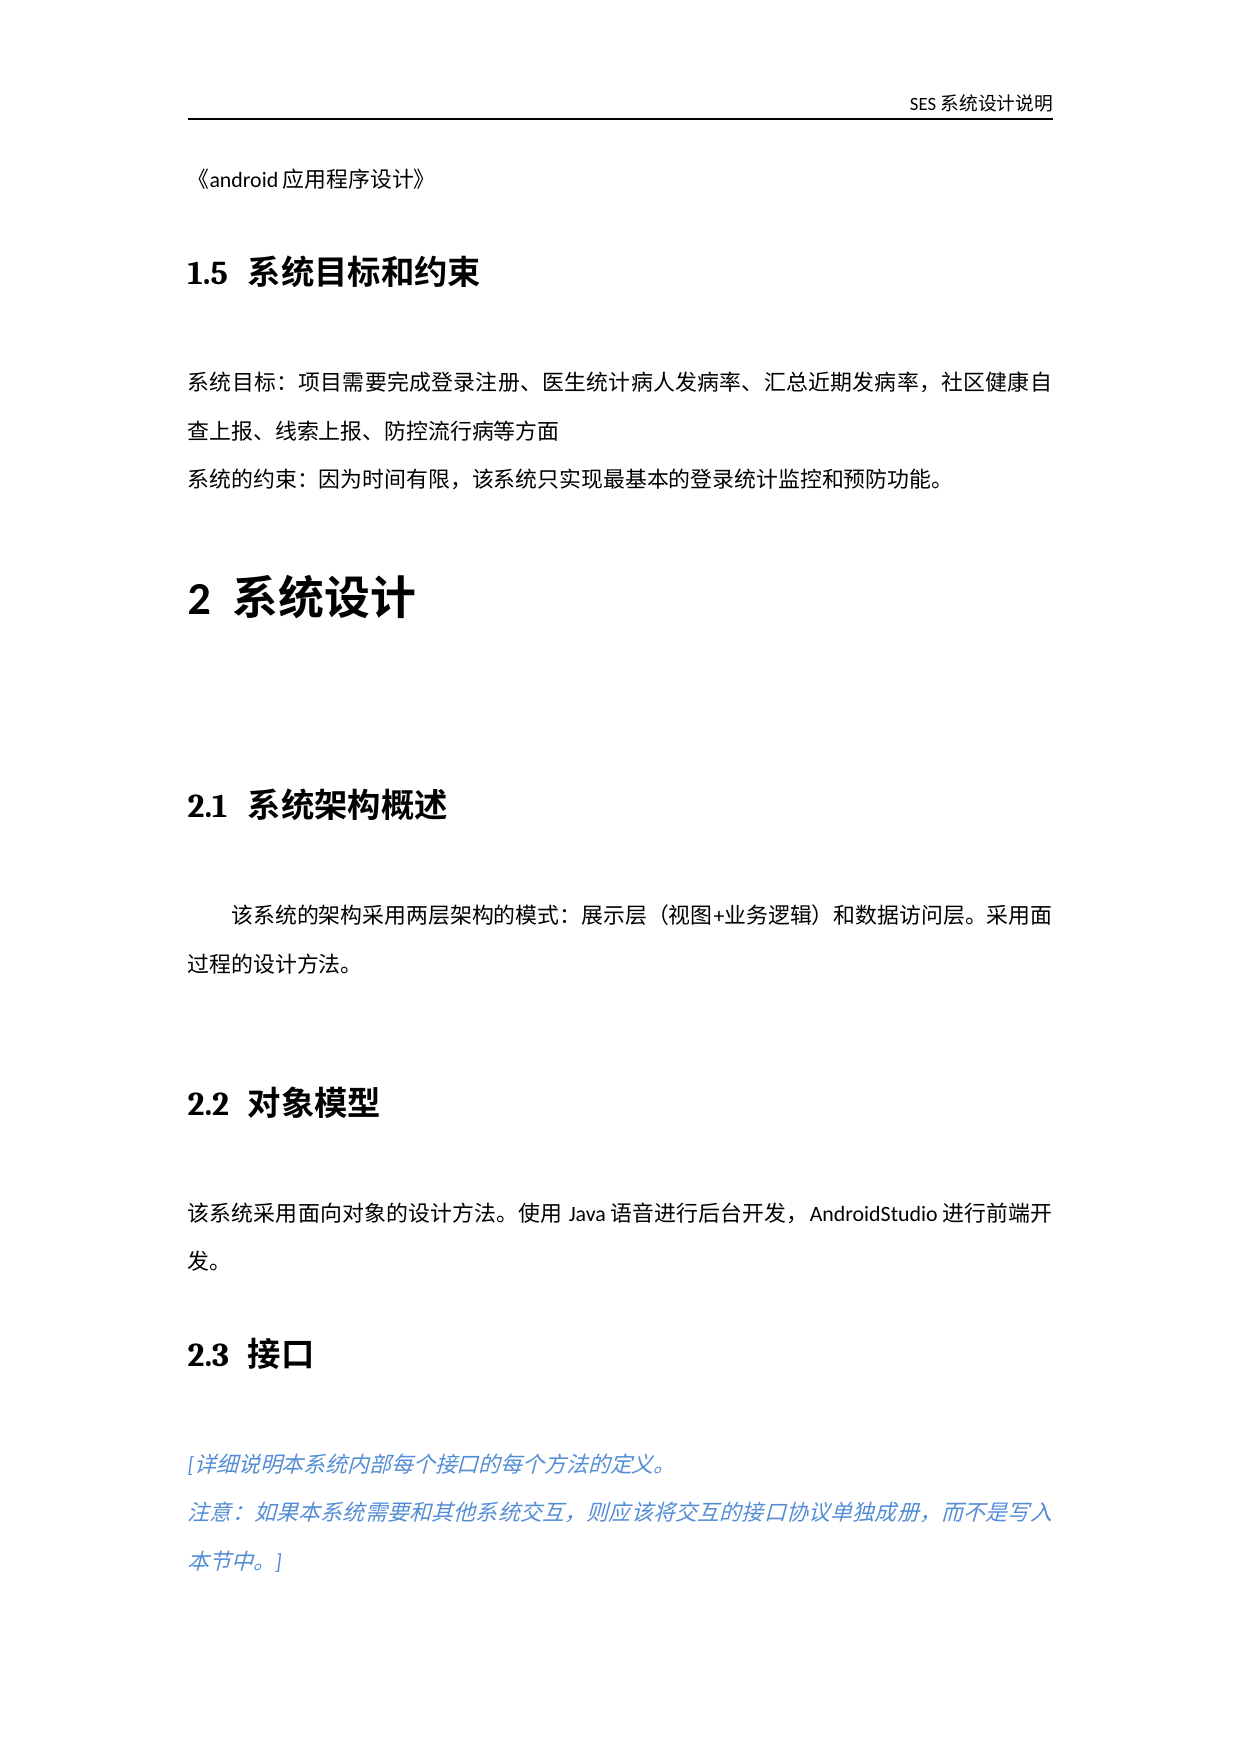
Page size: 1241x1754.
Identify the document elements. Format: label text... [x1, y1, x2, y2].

subtitle 系统目标和约束 [187, 237, 1053, 302]
subtitle 系统设计 [187, 545, 1053, 643]
text 注意：如果本系统需要和其他系统交互，则应该将交互的接口协议单独成册，而不是写入本节中。] [187, 1495, 1053, 1576]
text 《android应用程序设计》 [187, 162, 1053, 194]
subtitle 系统架构概述 [187, 771, 1053, 836]
text 系统的约束：因为时间有限，该系统只实现最基本的登录统计监控和预防功能。 [187, 462, 1053, 494]
text 系统目标：项目需要完成登录注册、医生统计病人发病率、汇总近期发病率，社区健康自查上报、线索上报、防控流行病等方面 [187, 364, 1053, 446]
text 该系统采用面向对象的设计方法。使用Java语音进行后台开发，AndroidStudio进行前端开发。 [187, 1195, 1053, 1276]
subtitle 接口 [187, 1319, 1053, 1384]
text 该系统的架构采用两层架构的模式：展示层（视图+业务逻辑）和数据访问层。采用面过程的设计方法。 [187, 898, 1053, 979]
text [详细说明本系统内部每个接口的每个方法的定义。 [187, 1447, 1053, 1479]
subtitle 对象模型 [187, 1068, 1053, 1133]
